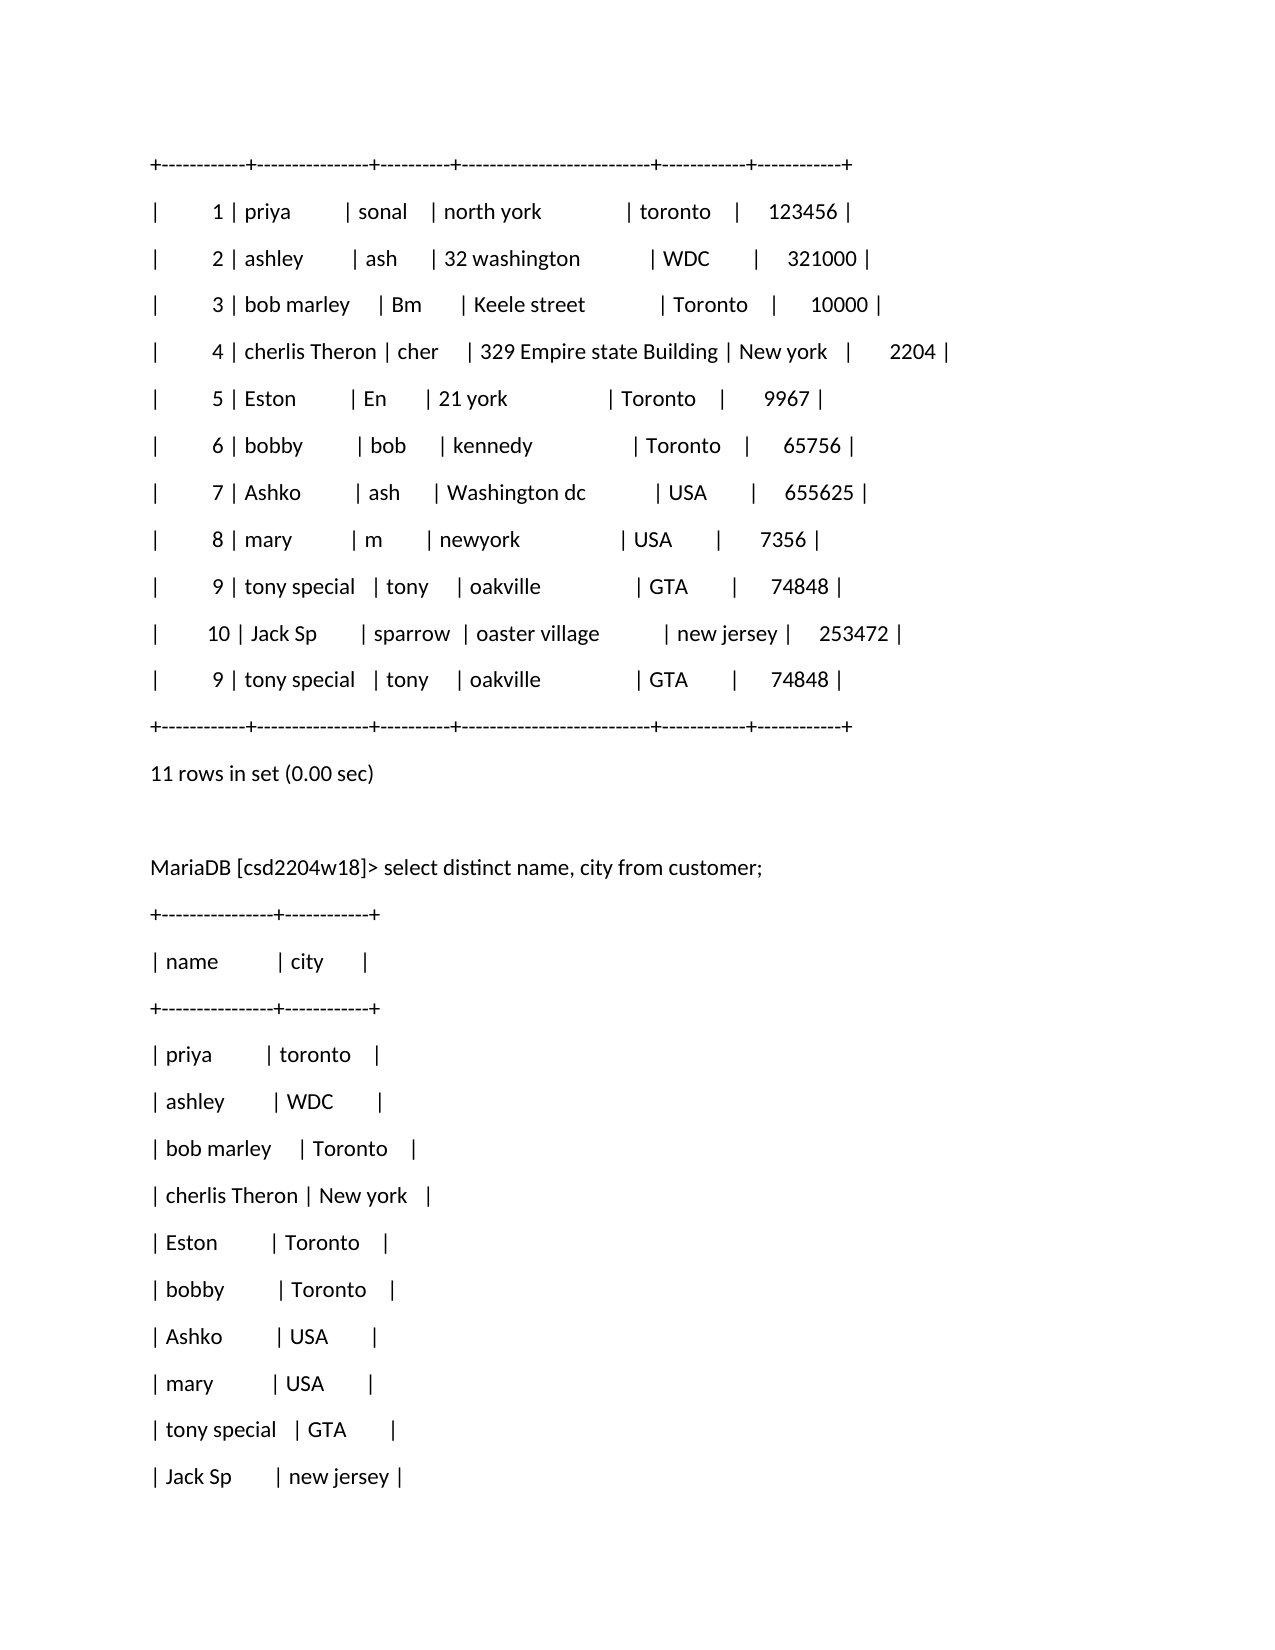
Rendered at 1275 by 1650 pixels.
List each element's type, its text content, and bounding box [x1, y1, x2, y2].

text | Jack Sp | new jersey | [150, 1462, 1125, 1491]
text | 3 | bob marley | Bm | Keele street | Toronto | 10000 | [150, 291, 1125, 319]
text | 6 | bobby | bob | kennedy | Toronto | 65756 | [150, 431, 1125, 459]
text | 9 | tony special | tony | oakville | GTA | 74848 | [150, 572, 1125, 600]
text | priya | toronto | [150, 1041, 1125, 1069]
text | Ashko | USA | [150, 1322, 1125, 1350]
text | bob marley | Toronto | [150, 1134, 1125, 1162]
text | 7 | Ashko | ash | Washington dc | USA | 655625 | [150, 478, 1125, 506]
text | bobby | Toronto | [150, 1275, 1125, 1303]
text | 2 | ashley | ash | 32 washington | WDC | 321000 | [150, 244, 1125, 272]
text | 9 | tony special | tony | oakville | GTA | 74848 | [150, 666, 1125, 694]
text +----------------+------------+ [150, 900, 1125, 928]
text | ashley | WDC | [150, 1087, 1125, 1116]
text | Eston | Toronto | [150, 1228, 1125, 1256]
text | tony special | GTA | [150, 1416, 1125, 1444]
text | 4 | cherlis Theron | cher | 329 Empire state Building | New york | 2204 | [150, 337, 1125, 366]
text | 1 | priya | sonal | north york | toronto | 123456 | [150, 197, 1125, 225]
text | cherlis Theron | New york | [150, 1181, 1125, 1209]
text | name | city | [150, 947, 1125, 975]
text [150, 150, 1125, 178]
text 11 rows in set (0.00 sec) [150, 759, 1125, 787]
text | 5 | Eston | En | 21 york | Toronto | 9967 | [150, 384, 1125, 412]
text MariaDB [csd2204w18]> select distinct name, city from customer; [150, 853, 1125, 881]
text | 10 | Jack Sp | sparrow | oaster village | new jersey | 253472 | [150, 619, 1125, 647]
text | mary | USA | [150, 1369, 1125, 1397]
text +------------+----------------+----------+---------------------------+------------+------------+ [150, 712, 1125, 741]
text +----------------+------------+ [150, 994, 1125, 1022]
text | 8 | mary | m | newyork | USA | 7356 | [150, 525, 1125, 553]
